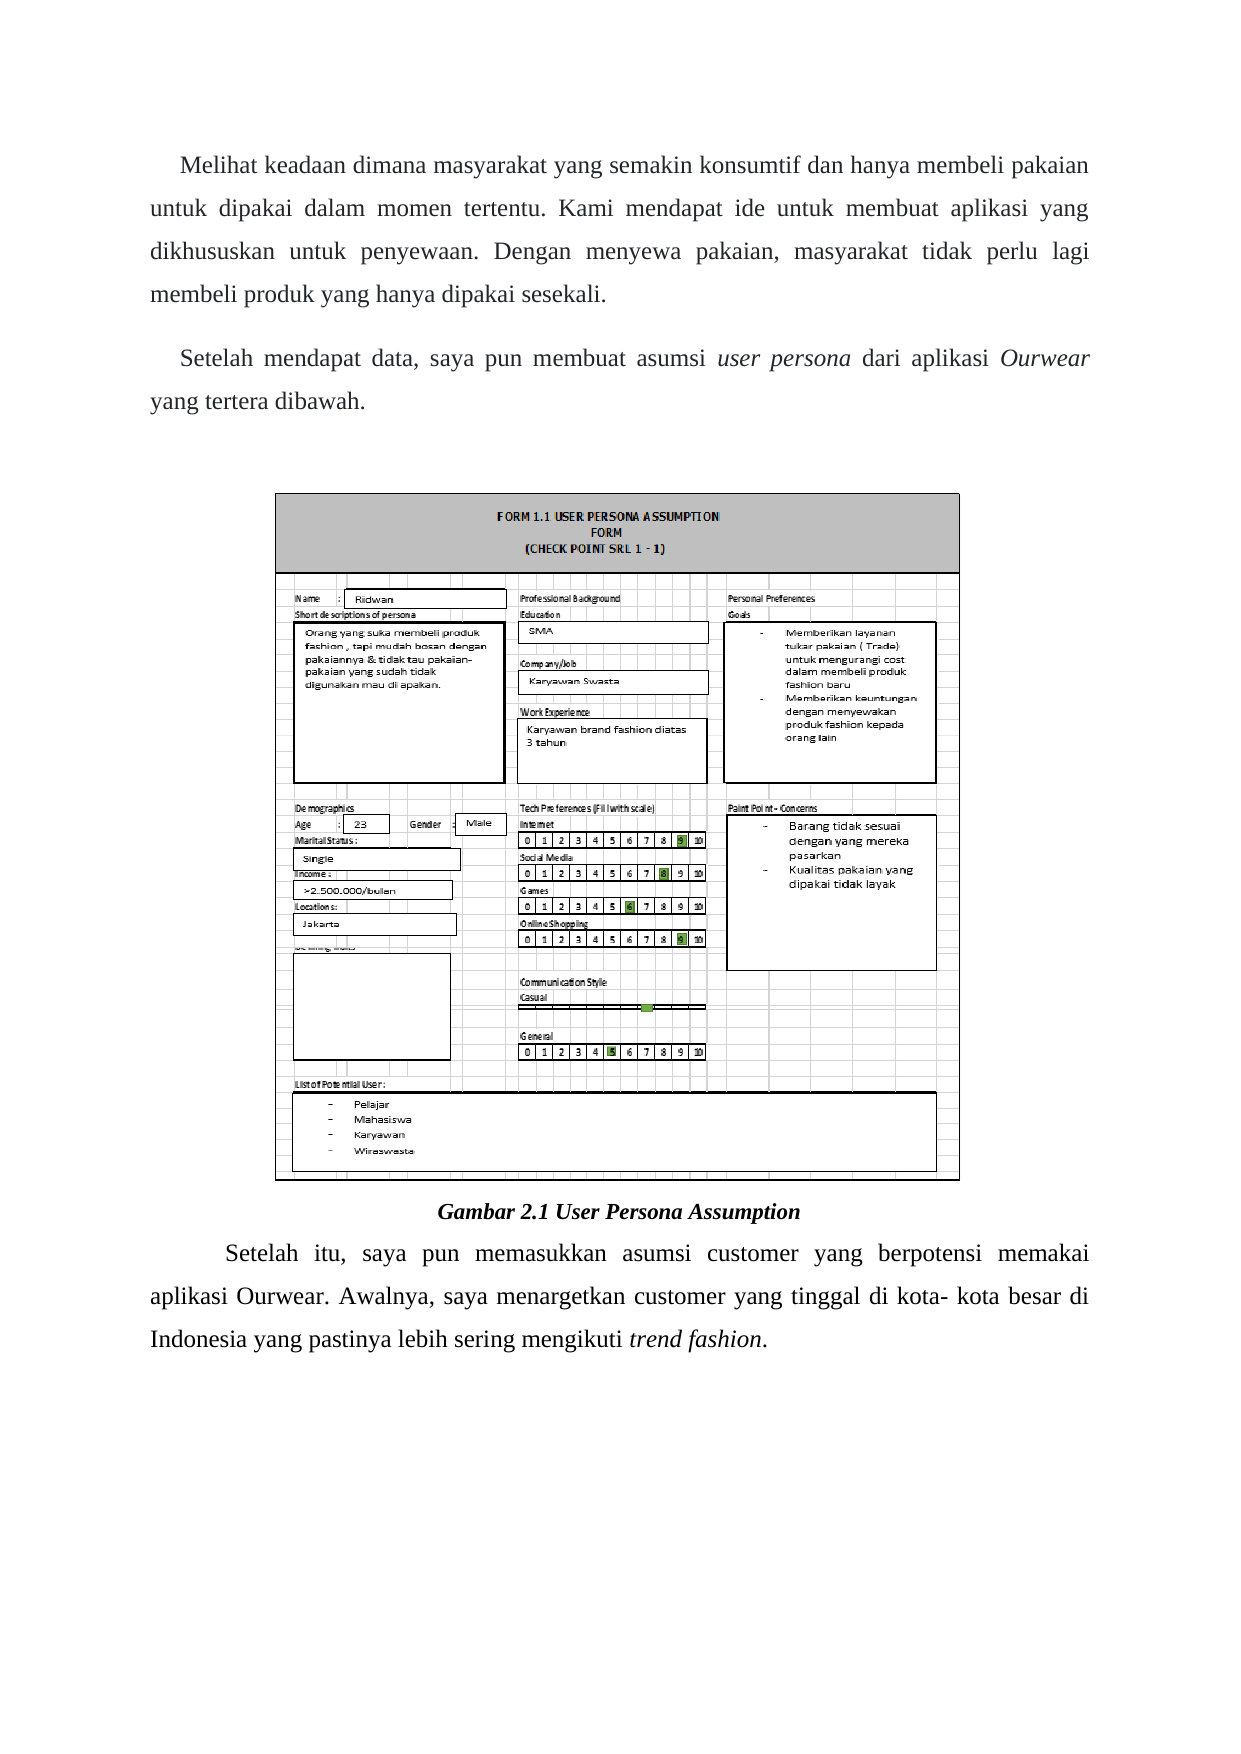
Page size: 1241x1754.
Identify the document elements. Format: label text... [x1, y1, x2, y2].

picture [274, 493, 967, 1185]
text Melihat keadaan dimana masyarakat yang semakin konsumtif dan hanya membeli pakaian untuk dipakai dalam momen tertentu. Kami mendapat ide untuk membuat aplikasi yang dikhususkan untuk penyewaan. Dengan menyewa pakaian, masyarakat tidak perlu lagi membeli produk yang hanya dipakai sesekali. [150, 150, 1090, 308]
text Setelah itu, saya pun memasukkan asumsi customer yang berpotensi memakai aplikasi Ourwear. Awalnya, saya menargetkan customer yang tinggal di kota- kota besar di Indonesia yang pastinya lebih sering mengikuti trend fashion. [150, 1238, 1090, 1353]
text Setelah mendapat data, saya pun membuat asumsi user persona dari aplikasi Ourwear yang tertera dibawah. [150, 343, 1090, 415]
text Gambar 2.1 User Persona Assumption [150, 1198, 1090, 1225]
